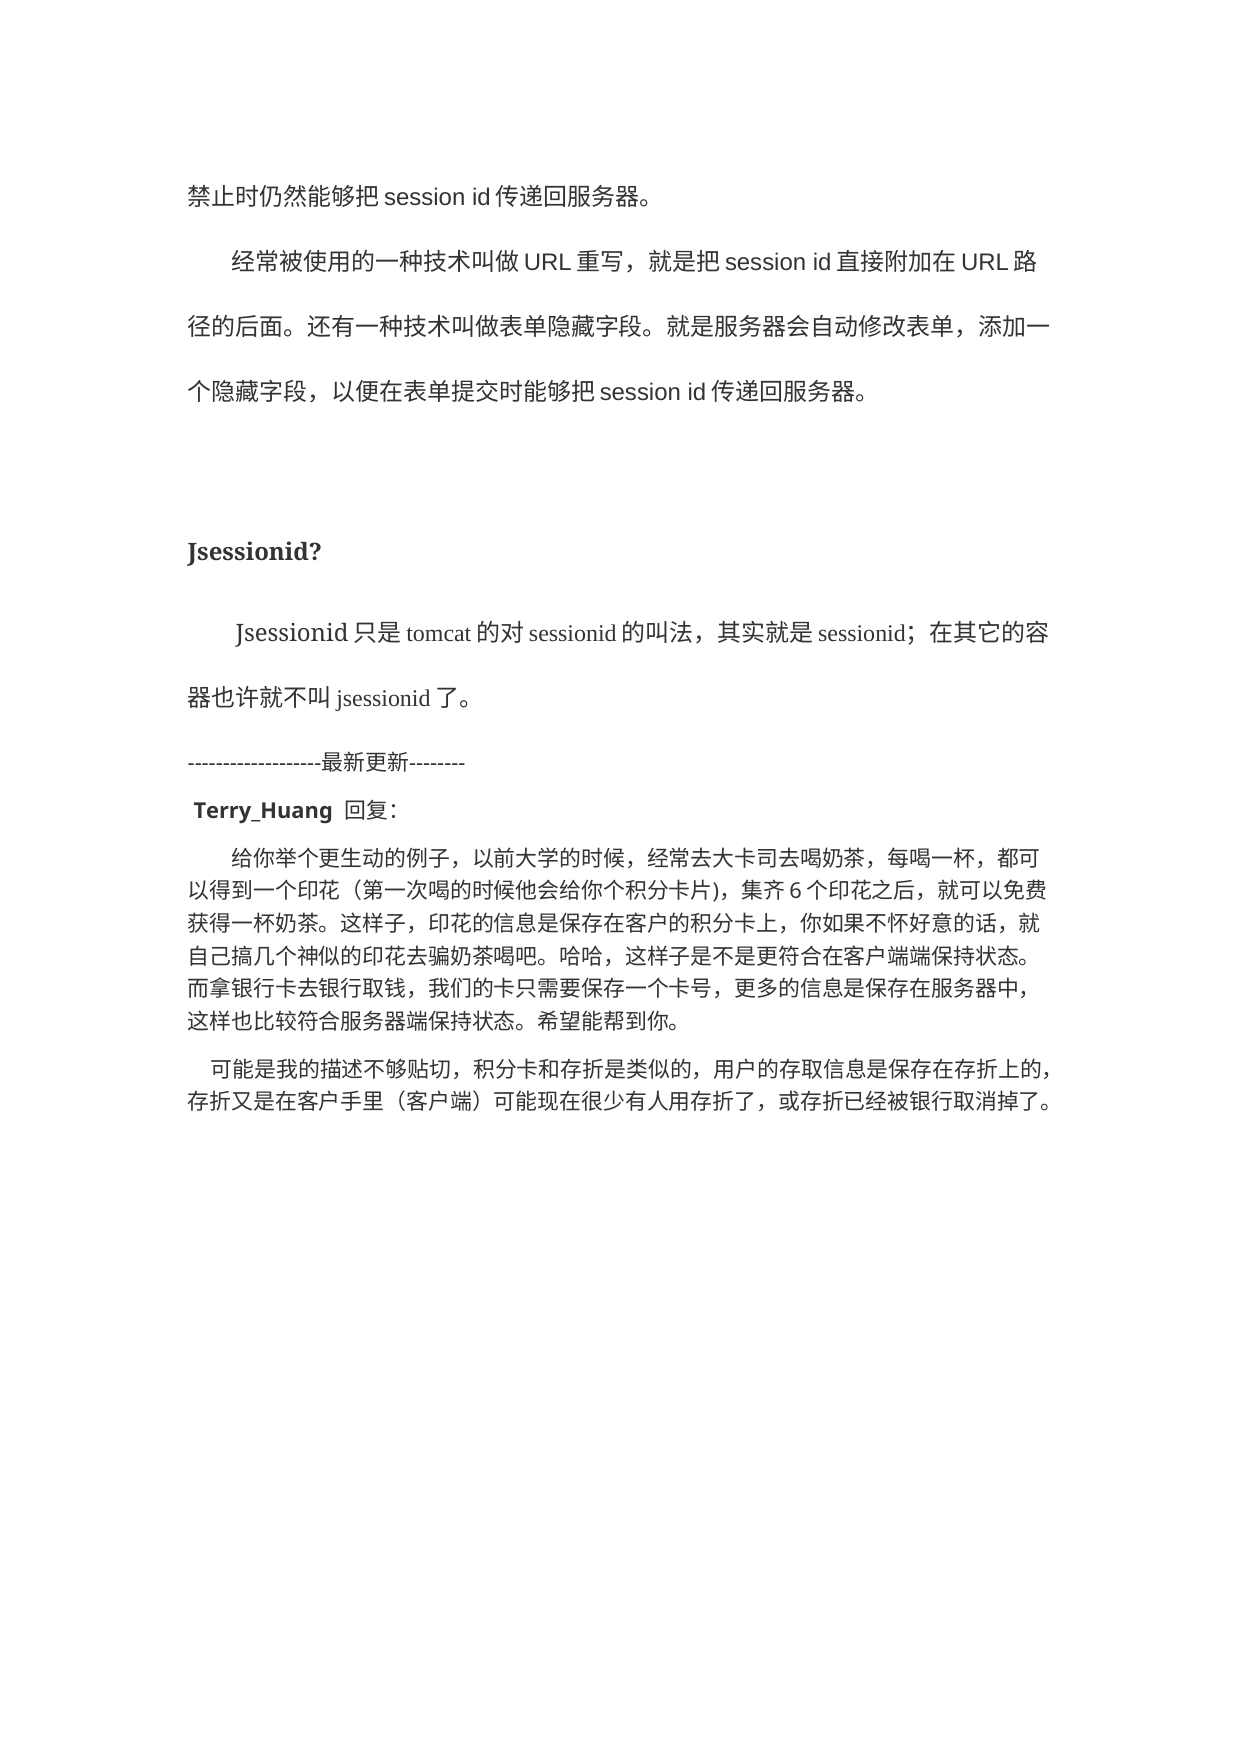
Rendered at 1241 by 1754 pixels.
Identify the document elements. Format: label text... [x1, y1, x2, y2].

text Terry_Huang 回复： [187, 793, 1053, 825]
text 给你举个更生动的例子，以前大学的时候，经常去大卡司去喝奶茶，每喝一杯，都可以得到一个印花（第一次喝的时候他会给你个积分卡片)，集齐6个印花之后，就可以免费获得一杯奶茶。这样子，印花的信息是保存在客户的积分卡上，你如果不怀好意的话，就自己搞几个神似的印花去骗奶茶喝吧。哈哈，这样子是不是更符合在客户端端保持状态。而拿银行卡去银行取钱，我们的卡只需要保存一个卡号，更多的信息是保存在服务器中，这样也比较符合服务器端保持状态。希望能帮到你。 [187, 841, 1053, 1036]
text -------------------最新更新-------- [187, 744, 1053, 777]
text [187, 162, 1053, 422]
text Jsessionid? [187, 518, 1053, 583]
text Jsessionid只是tomcat的对sessionid的叫法，其实就是sessionid；在其它的容器也许就不叫jsessionid了。 [187, 599, 1053, 729]
text 可能是我的描述不够贴切，积分卡和存折是类似的，用户的存取信息是保存在存折上的，存折又是在客户手里（客户端）可能现在很少有人用存折了，或存折已经被银行取消掉了。 [187, 1051, 1053, 1116]
